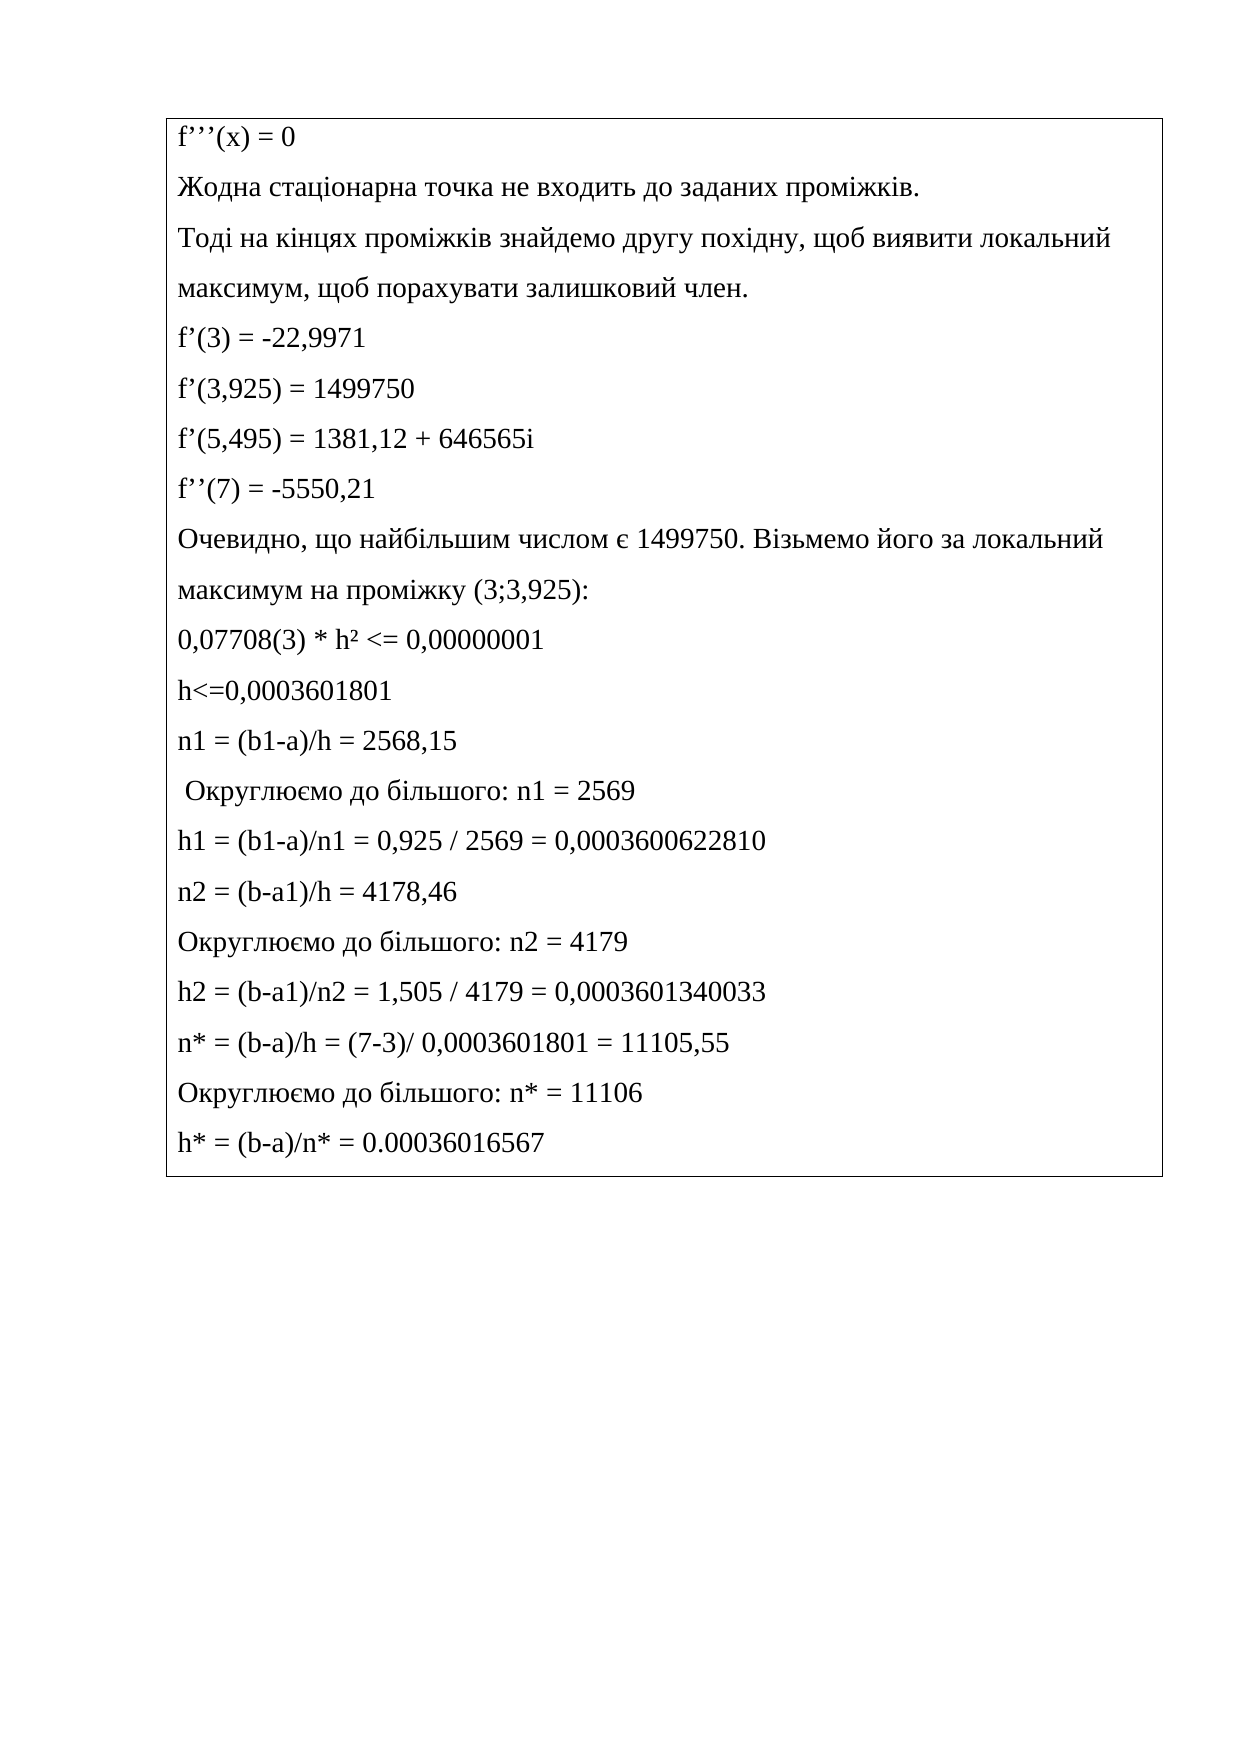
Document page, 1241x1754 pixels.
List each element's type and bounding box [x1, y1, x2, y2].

table_header [167, 119, 1162, 1176]
